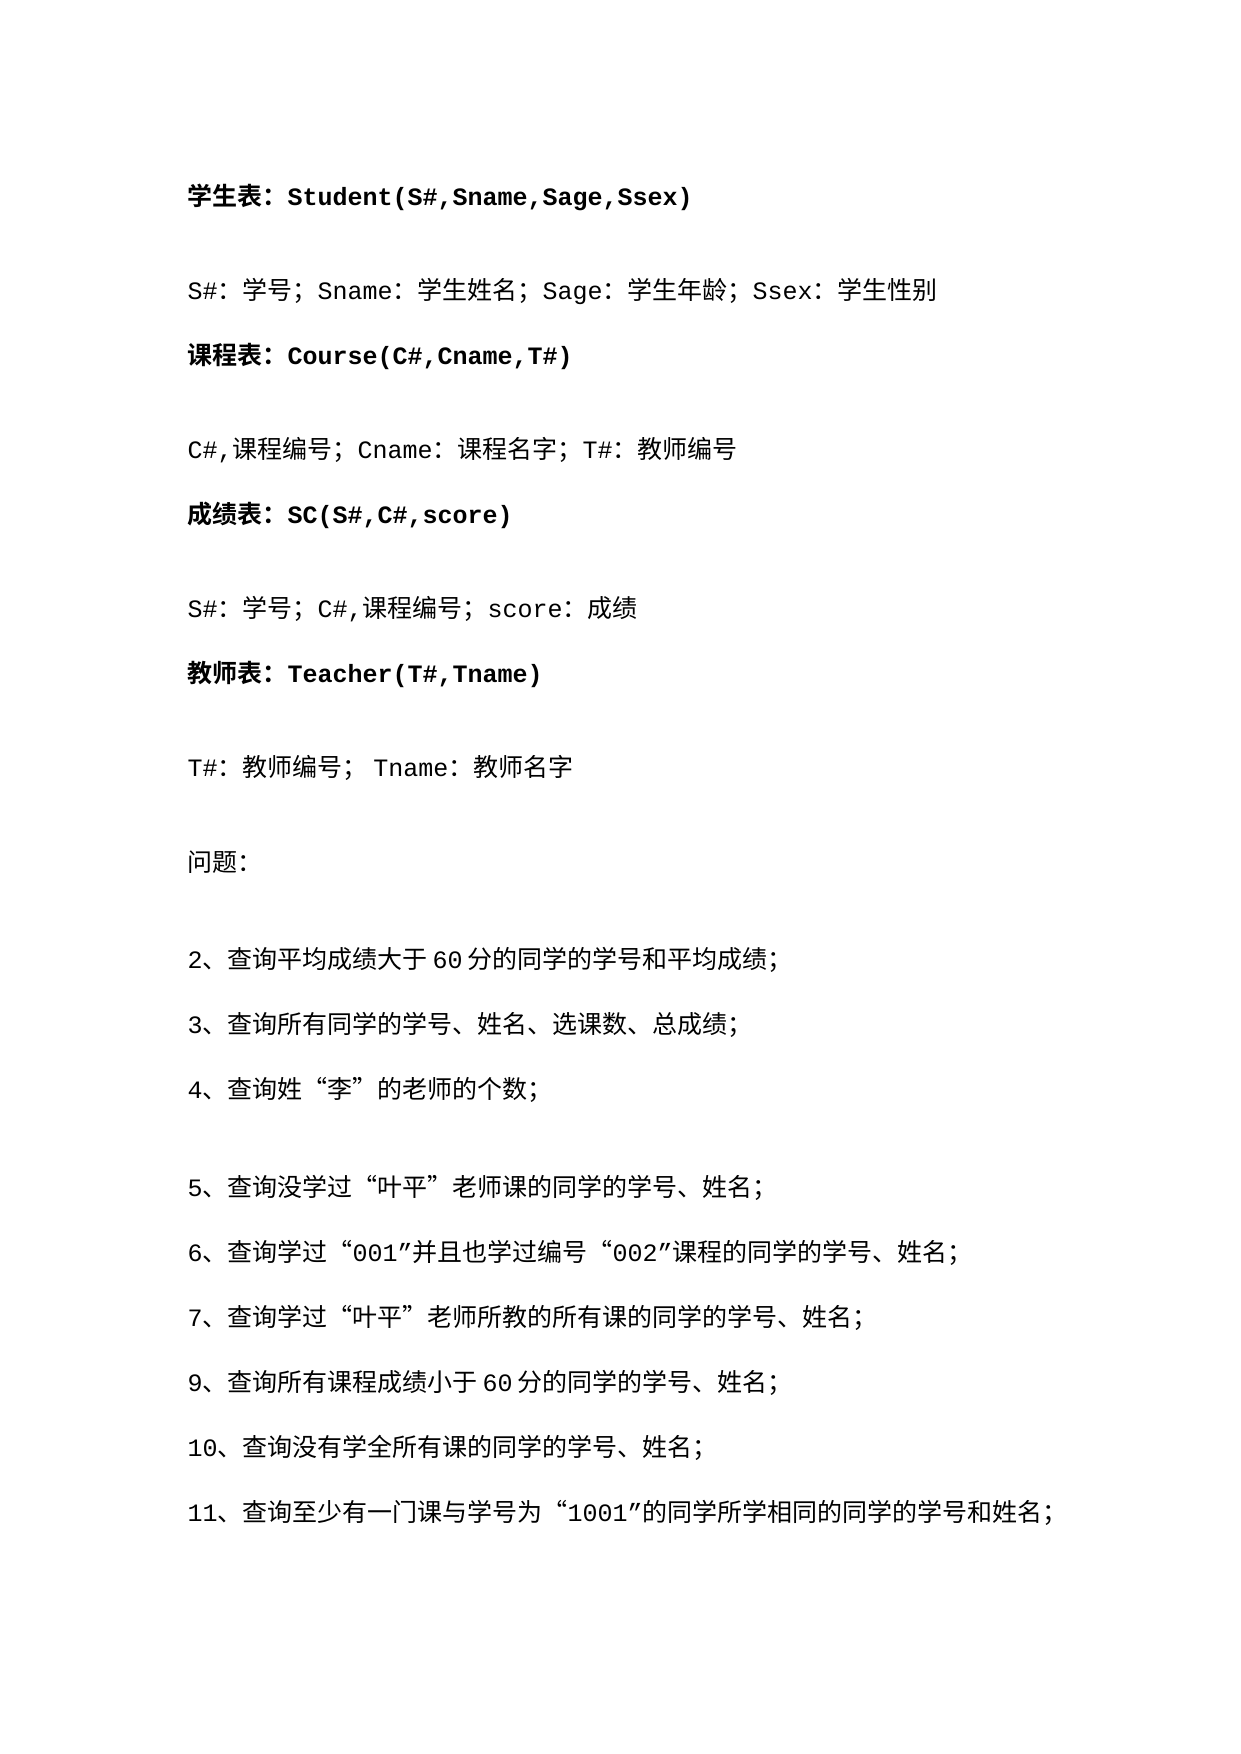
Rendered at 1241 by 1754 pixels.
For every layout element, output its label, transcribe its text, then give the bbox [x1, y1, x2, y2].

text 学生表：Student(S#,Sname,Sage,Ssex) [187, 162, 1053, 227]
text S#：学号；Sname：学生姓名；Sage：学生年龄；Ssex：学生性别 课程表：Course(C#,Cname,T#) [187, 256, 1053, 386]
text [187, 828, 1053, 1543]
text C#,课程编号；Cname：课程名字；T#：教师编号 成绩表：SC(S#,C#,score) [187, 415, 1053, 545]
text T#：教师编号； Tname：教师名字 [187, 734, 1053, 799]
text S#：学号；C#,课程编号；score：成绩 教师表：Teacher(T#,Tname) [187, 574, 1053, 704]
